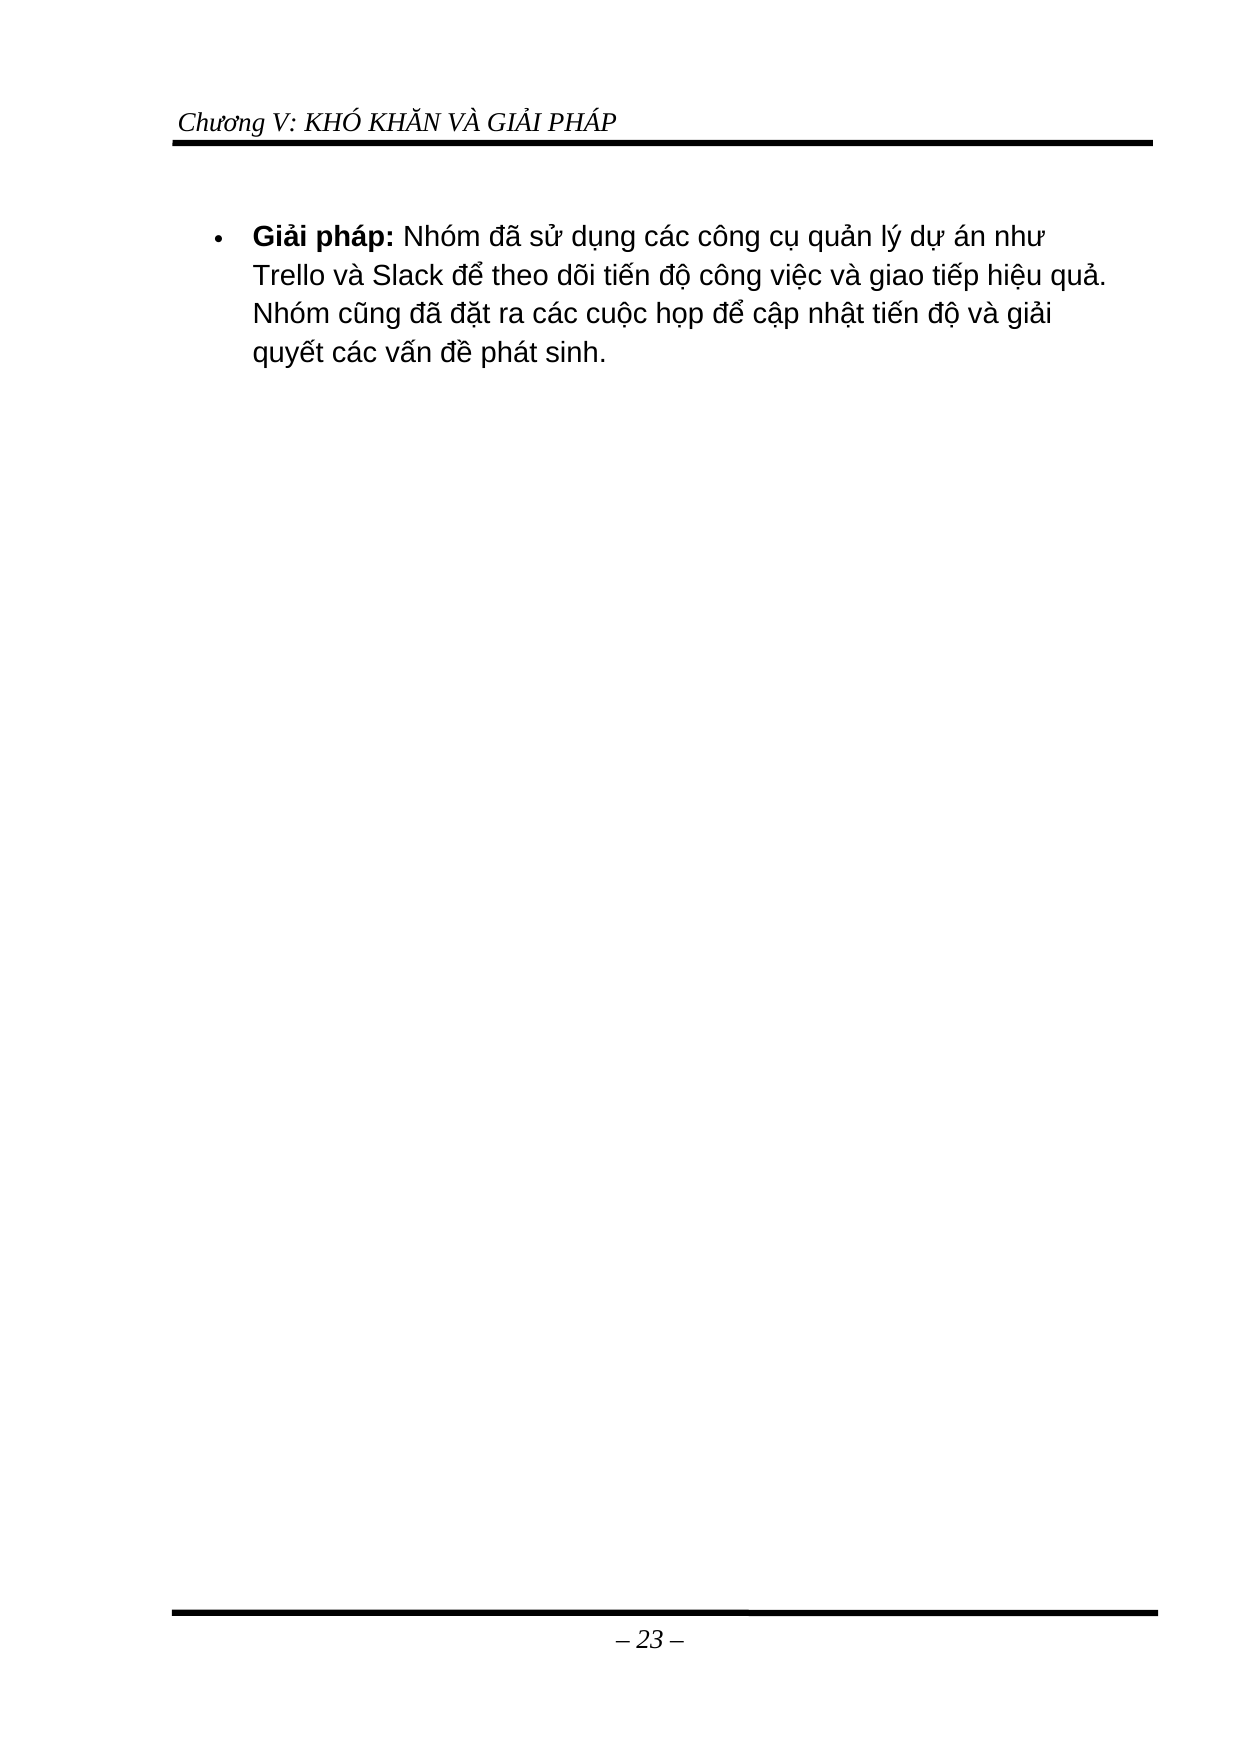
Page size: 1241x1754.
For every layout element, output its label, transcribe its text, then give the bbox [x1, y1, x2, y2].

list Giải pháp: Nhóm đã sử dụng các công cụ quản lý dự án như Trello và Slack để theo dõi tiến độ công việc và giao tiếp hiệu quả. Nhóm cũng đã đặt ra các cuộc họp để cập nhật tiến độ và giải quyết các vấn đề phát sinh. [215, 219, 1122, 369]
